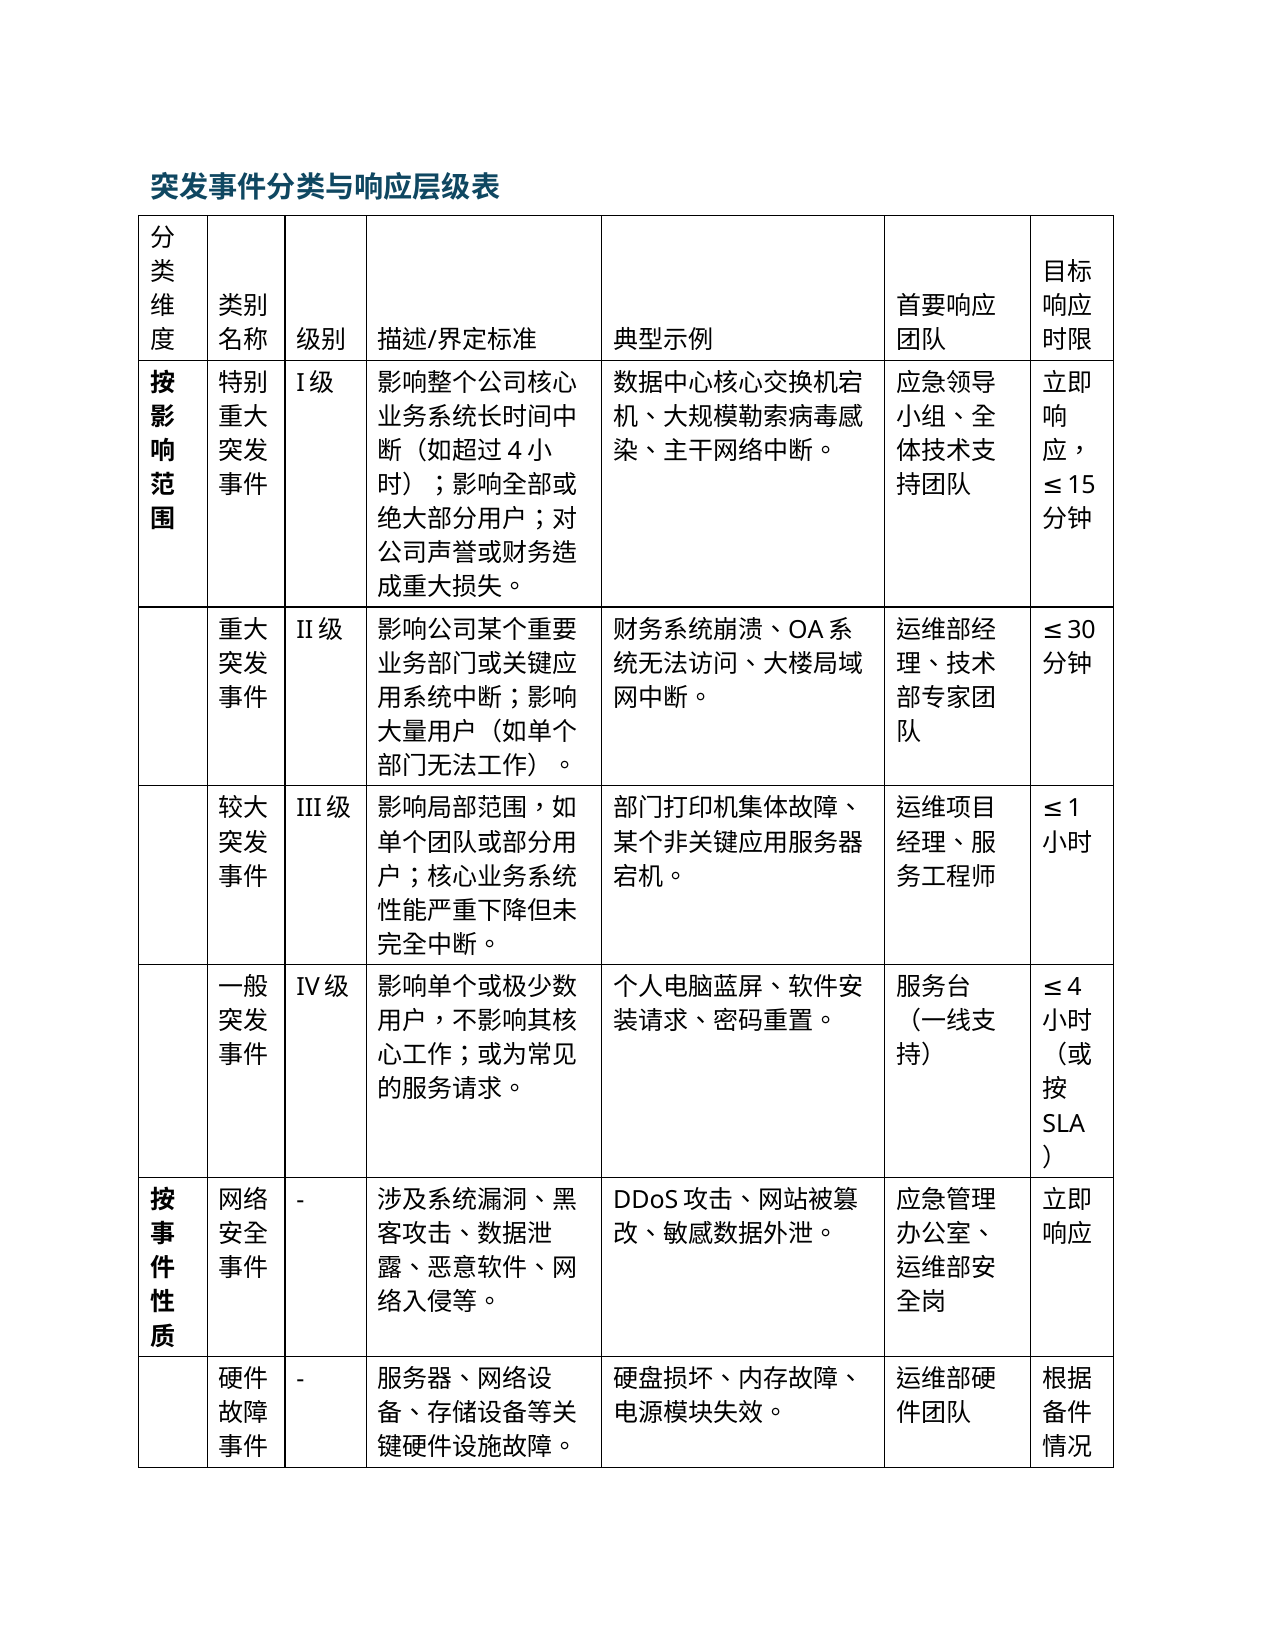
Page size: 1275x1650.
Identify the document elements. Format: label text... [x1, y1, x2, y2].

table_cell 硬件故障事件 [208, 1357, 284, 1467]
table_cell 重大突发事件 [208, 608, 284, 785]
table_cell ≤30分钟 [1031, 608, 1113, 785]
table_cell 特别重大突发事件 [208, 361, 284, 606]
subtitle 突发事件分类与响应层级表 [150, 167, 1125, 206]
table_cell 硬盘损坏、内存故障、电源模块失效。 [602, 1357, 884, 1467]
table_cell 应急管理办公室、运维部安全岗 [885, 1178, 1030, 1356]
table_header 类别名称 [208, 216, 284, 359]
table_cell II级 [286, 608, 366, 785]
table_cell ≤4小时（或按SLA） [1031, 965, 1113, 1177]
table_header 级别 [286, 216, 366, 359]
table_header 描述/界定标准 [367, 216, 601, 359]
table_cell 较大突发事件 [208, 786, 284, 964]
table_header 目标响应时限 [1031, 216, 1113, 359]
table_cell 个人电脑蓝屏、软件安装请求、密码重置。 [602, 965, 884, 1177]
table_cell 涉及系统漏洞、黑客攻击、数据泄露、恶意软件、网络入侵等。 [367, 1178, 601, 1356]
table_header 典型示例 [602, 216, 884, 359]
table_cell 运维项目经理、服务工程师 [885, 786, 1030, 964]
table_cell [139, 786, 207, 964]
table_cell 立即响应 [1031, 1178, 1113, 1356]
table_cell 根据备件情况 [1031, 1357, 1113, 1467]
table_cell 按事件性质 [139, 1178, 207, 1356]
table_cell DDoS攻击、网站被篡改、敏感数据外泄。 [602, 1178, 884, 1356]
table_cell [139, 608, 207, 785]
table_cell III级 [286, 786, 366, 964]
table_cell I级 [286, 361, 366, 606]
table_cell 应急领导小组、全体技术支持团队 [885, 361, 1030, 606]
table_cell 服务台（一线支持） [885, 965, 1030, 1177]
table_cell - [286, 1357, 366, 1467]
table_header 首要响应团队 [885, 216, 1030, 359]
table_cell - [286, 1178, 366, 1356]
table_cell ≤1小时 [1031, 786, 1113, 964]
table_cell 影响整个公司核心业务系统长时间中断（如超过4小时）；影响全部或绝大部分用户；对公司声誉或财务造成重大损失。 [367, 361, 601, 606]
table_cell IV级 [286, 965, 366, 1177]
table_cell 立即响应，≤15分钟 [1031, 361, 1113, 606]
table_header 分类维度 [139, 216, 207, 359]
table_cell 影响局部范围，如单个团队或部分用户；核心业务系统性能严重下降但未完全中断。 [367, 786, 601, 964]
table_cell 一般突发事件 [208, 965, 284, 1177]
table_cell 数据中心核心交换机宕机、大规模勒索病毒感染、主干网络中断。 [602, 361, 884, 606]
table_cell 网络安全事件 [208, 1178, 284, 1356]
table_cell [139, 1357, 207, 1467]
table_cell 影响单个或极少数用户，不影响其核心工作；或为常见的服务请求。 [367, 965, 601, 1177]
table_cell 服务器、网络设备、存储设备等关键硬件设施故障。 [367, 1357, 601, 1467]
table_cell 影响公司某个重要业务部门或关键应用系统中断；影响大量用户（如单个部门无法工作）。 [367, 608, 601, 785]
table_cell 运维部硬件团队 [885, 1357, 1030, 1467]
table_cell 部门打印机集体故障、某个非关键应用服务器宕机。 [602, 786, 884, 964]
table_cell [139, 965, 207, 1177]
table_cell 财务系统崩溃、OA系统无法访问、大楼局域网中断。 [602, 608, 884, 785]
table_cell 按影响范围 [139, 361, 207, 606]
table_cell 运维部经理、技术部专家团队 [885, 608, 1030, 785]
